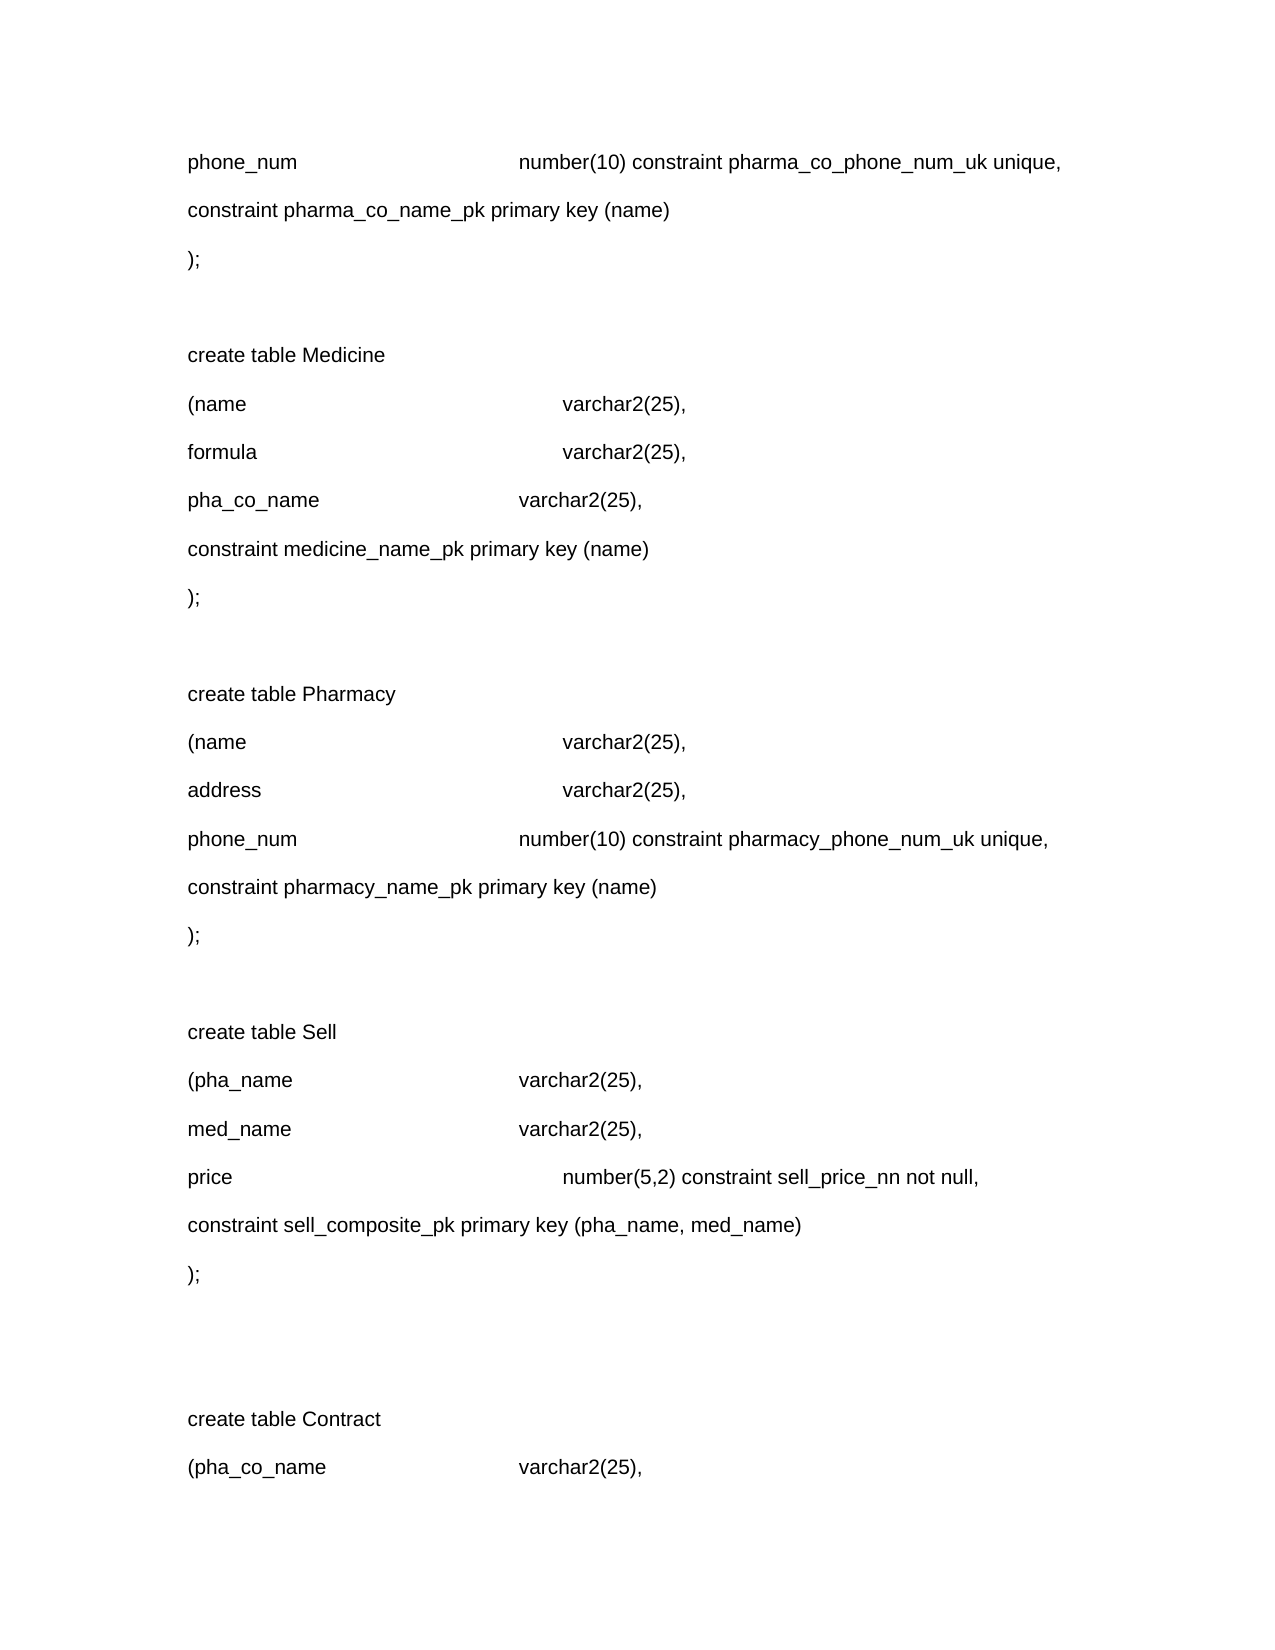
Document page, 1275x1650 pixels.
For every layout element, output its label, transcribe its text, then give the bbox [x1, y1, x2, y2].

text create table Pharmacy [187, 682, 1087, 706]
text create table Contract [187, 1407, 1087, 1431]
text price number(5,2) constraint sell_price_nn not null, [187, 1165, 1087, 1189]
text constraint medicine_name_pk primary key (name) [187, 537, 1087, 561]
text (name varchar2(25), [187, 730, 1087, 754]
text (pha_co_name varchar2(25), [187, 1455, 1087, 1479]
text ); [187, 247, 1087, 271]
text constraint pharma_co_name_pk primary key (name) [187, 198, 1087, 222]
text ); [187, 585, 1087, 609]
text phone_num number(10) constraint pharmacy_phone_num_uk unique, [187, 827, 1087, 851]
text (name varchar2(25), [187, 392, 1087, 416]
text phone_num number(10) constraint pharma_co_phone_num_uk unique, [187, 150, 1087, 174]
text create table Medicine [187, 343, 1087, 367]
text ); [187, 1262, 1087, 1286]
text create table Sell [187, 1020, 1087, 1044]
text constraint pharmacy_name_pk primary key (name) [187, 875, 1087, 899]
text med_name varchar2(25), [187, 1117, 1087, 1141]
text address varchar2(25), [187, 778, 1087, 802]
text (pha_name varchar2(25), [187, 1068, 1087, 1092]
text pha_co_name varchar2(25), [187, 488, 1087, 512]
text constraint sell_composite_pk primary key (pha_name, med_name) [187, 1213, 1087, 1237]
text ); [187, 923, 1087, 947]
text formula varchar2(25), [187, 440, 1087, 464]
